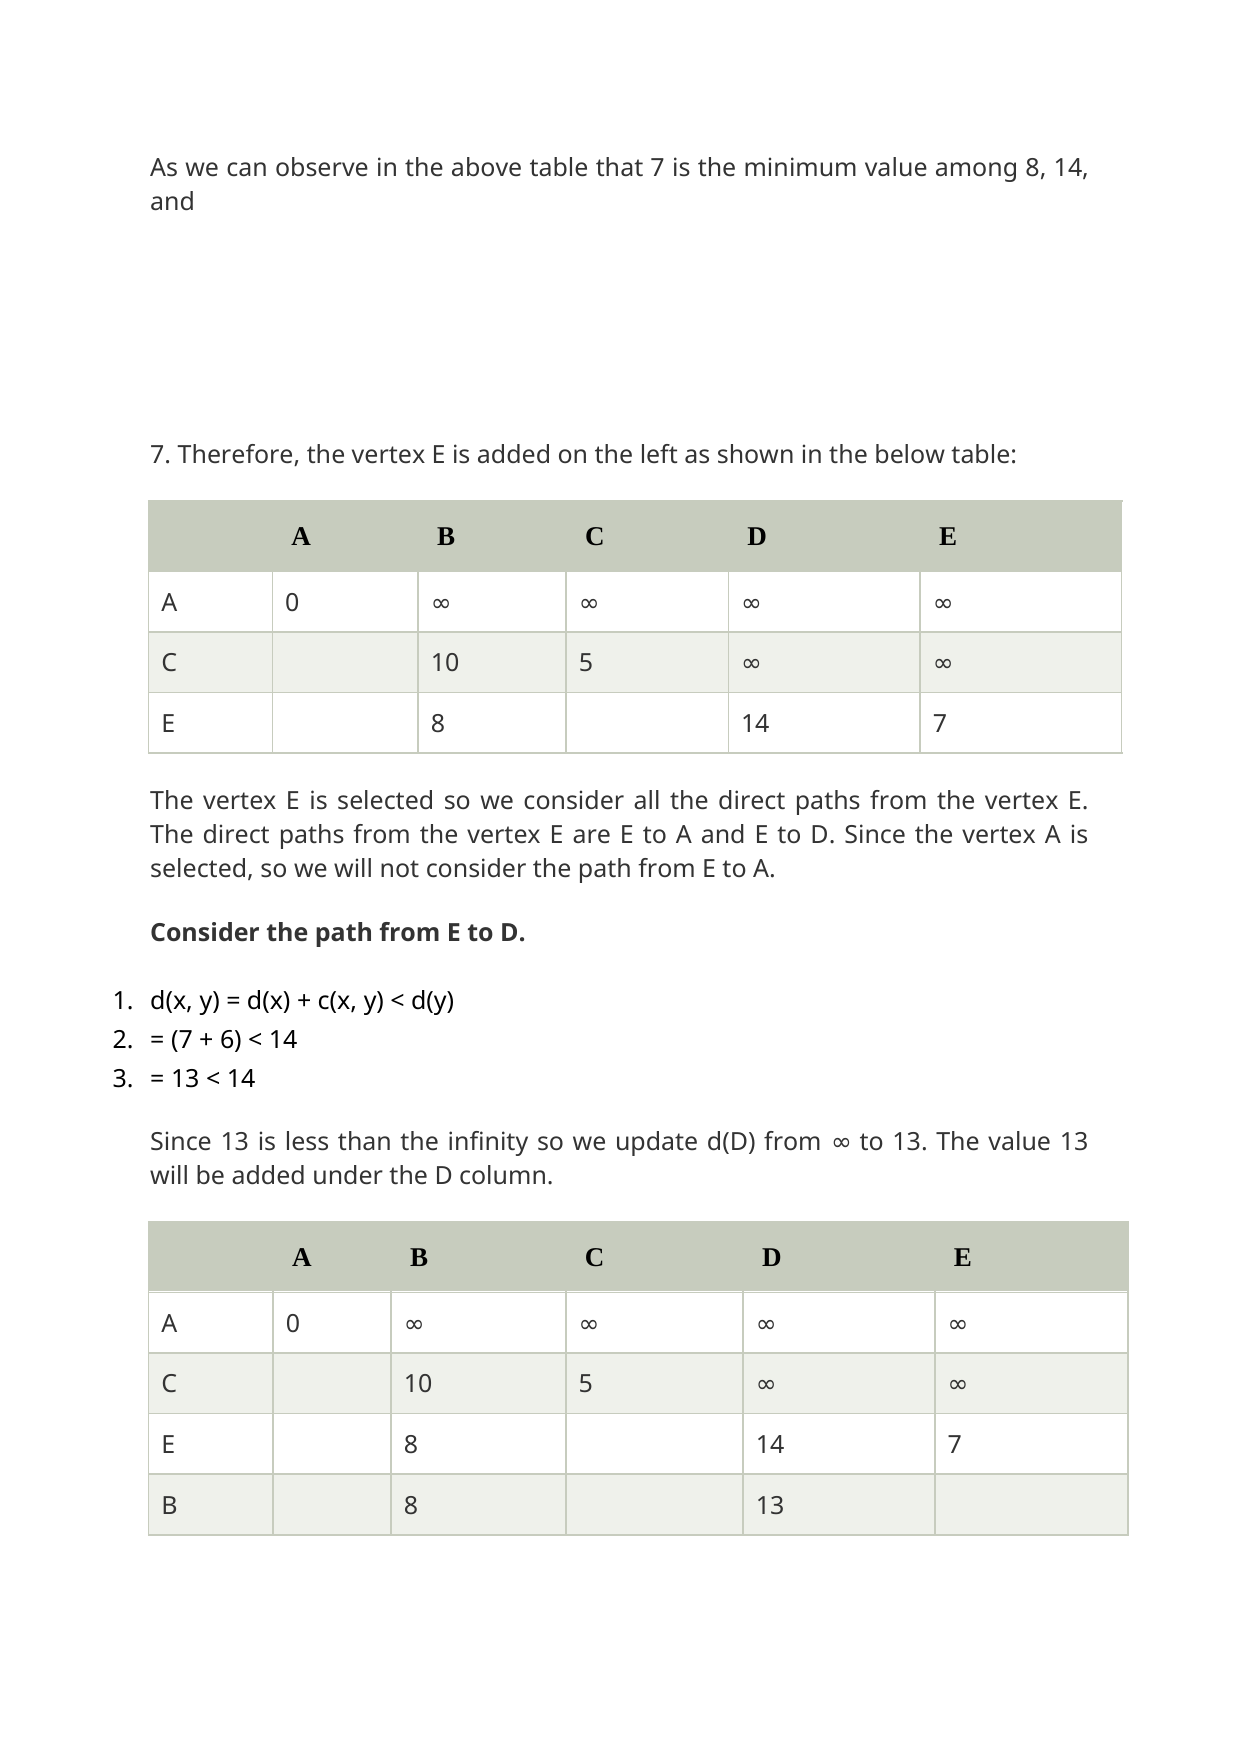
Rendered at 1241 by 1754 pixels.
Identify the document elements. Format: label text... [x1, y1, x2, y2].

table_cell ∞ [744, 1293, 934, 1352]
table_cell 10 [419, 633, 565, 692]
table_cell ∞ [729, 572, 919, 631]
table_cell 10 [392, 1354, 565, 1413]
table_header A [272, 502, 418, 570]
table_cell 8 [392, 1414, 565, 1473]
table_cell ∞ [419, 572, 565, 631]
list = (7 + 6) < 14 [112, 1017, 1090, 1056]
table_cell 8 [392, 1475, 565, 1534]
table_cell ∞ [921, 633, 1121, 692]
table_header E [920, 502, 1121, 570]
table_cell 7 [936, 1414, 1127, 1473]
table_cell ∞ [744, 1354, 934, 1413]
table_header E [935, 1223, 1127, 1291]
table_cell 14 [744, 1414, 934, 1473]
table_header [149, 502, 272, 570]
text 7. Therefore, the vertex E is added on the left as shown in the below table: [150, 437, 1090, 471]
table_cell ∞ [392, 1293, 565, 1352]
table_header B [391, 1223, 566, 1291]
text Consider the path from E to D. [150, 914, 1090, 948]
text As we can observe in the above table that 7 is the minimum value among 8, 14, and [150, 150, 1090, 218]
table_cell [567, 1414, 742, 1473]
table_cell 8 [419, 693, 565, 752]
table_cell [567, 693, 728, 752]
table_cell 13 [744, 1475, 934, 1534]
table_cell ∞ [936, 1354, 1127, 1413]
table_header B [418, 502, 566, 570]
table_cell [567, 1475, 742, 1534]
table_cell A [149, 1293, 272, 1352]
table_cell E [149, 693, 272, 752]
table_cell ∞ [921, 572, 1121, 631]
table_cell 5 [567, 1354, 742, 1413]
table_cell [274, 1475, 390, 1534]
table_header A [273, 1223, 391, 1291]
table_cell B [149, 1475, 272, 1534]
table_cell 0 [274, 1293, 390, 1352]
text Since 13 is less than the infinity so we update d(D) from ∞ to 13. The value 13 will be added under the D column. [150, 1124, 1090, 1192]
table_cell 0 [273, 572, 417, 631]
table_cell [274, 1414, 390, 1473]
table_cell [273, 693, 417, 752]
table_cell E [149, 1414, 272, 1473]
table_cell C [149, 633, 272, 692]
table_cell ∞ [729, 633, 919, 692]
table_cell A [149, 572, 272, 631]
table_header D [728, 502, 920, 570]
table_cell C [149, 1354, 272, 1413]
table_cell [274, 1354, 390, 1413]
table_cell 7 [921, 693, 1121, 752]
table_header [149, 1223, 273, 1291]
list = 13 < 14 [112, 1056, 1090, 1095]
table_cell ∞ [936, 1293, 1127, 1352]
table_header D [743, 1223, 935, 1291]
table_cell 14 [729, 693, 919, 752]
table_cell ∞ [567, 572, 728, 631]
table_header C [566, 502, 728, 570]
text The vertex E is selected so we consider all the direct paths from the vertex E. The direct paths from the vertex E are E to A and E to D. Since the vertex A is selected, so we will not consider the path from E to A. [150, 783, 1090, 885]
table_cell [273, 633, 417, 692]
table_cell [936, 1475, 1127, 1534]
table_header C [566, 1223, 743, 1291]
table_cell 5 [567, 633, 728, 692]
table_cell ∞ [567, 1293, 742, 1352]
list d(x, y) = d(x) + c(x, y) < d(y) [112, 978, 1090, 1017]
